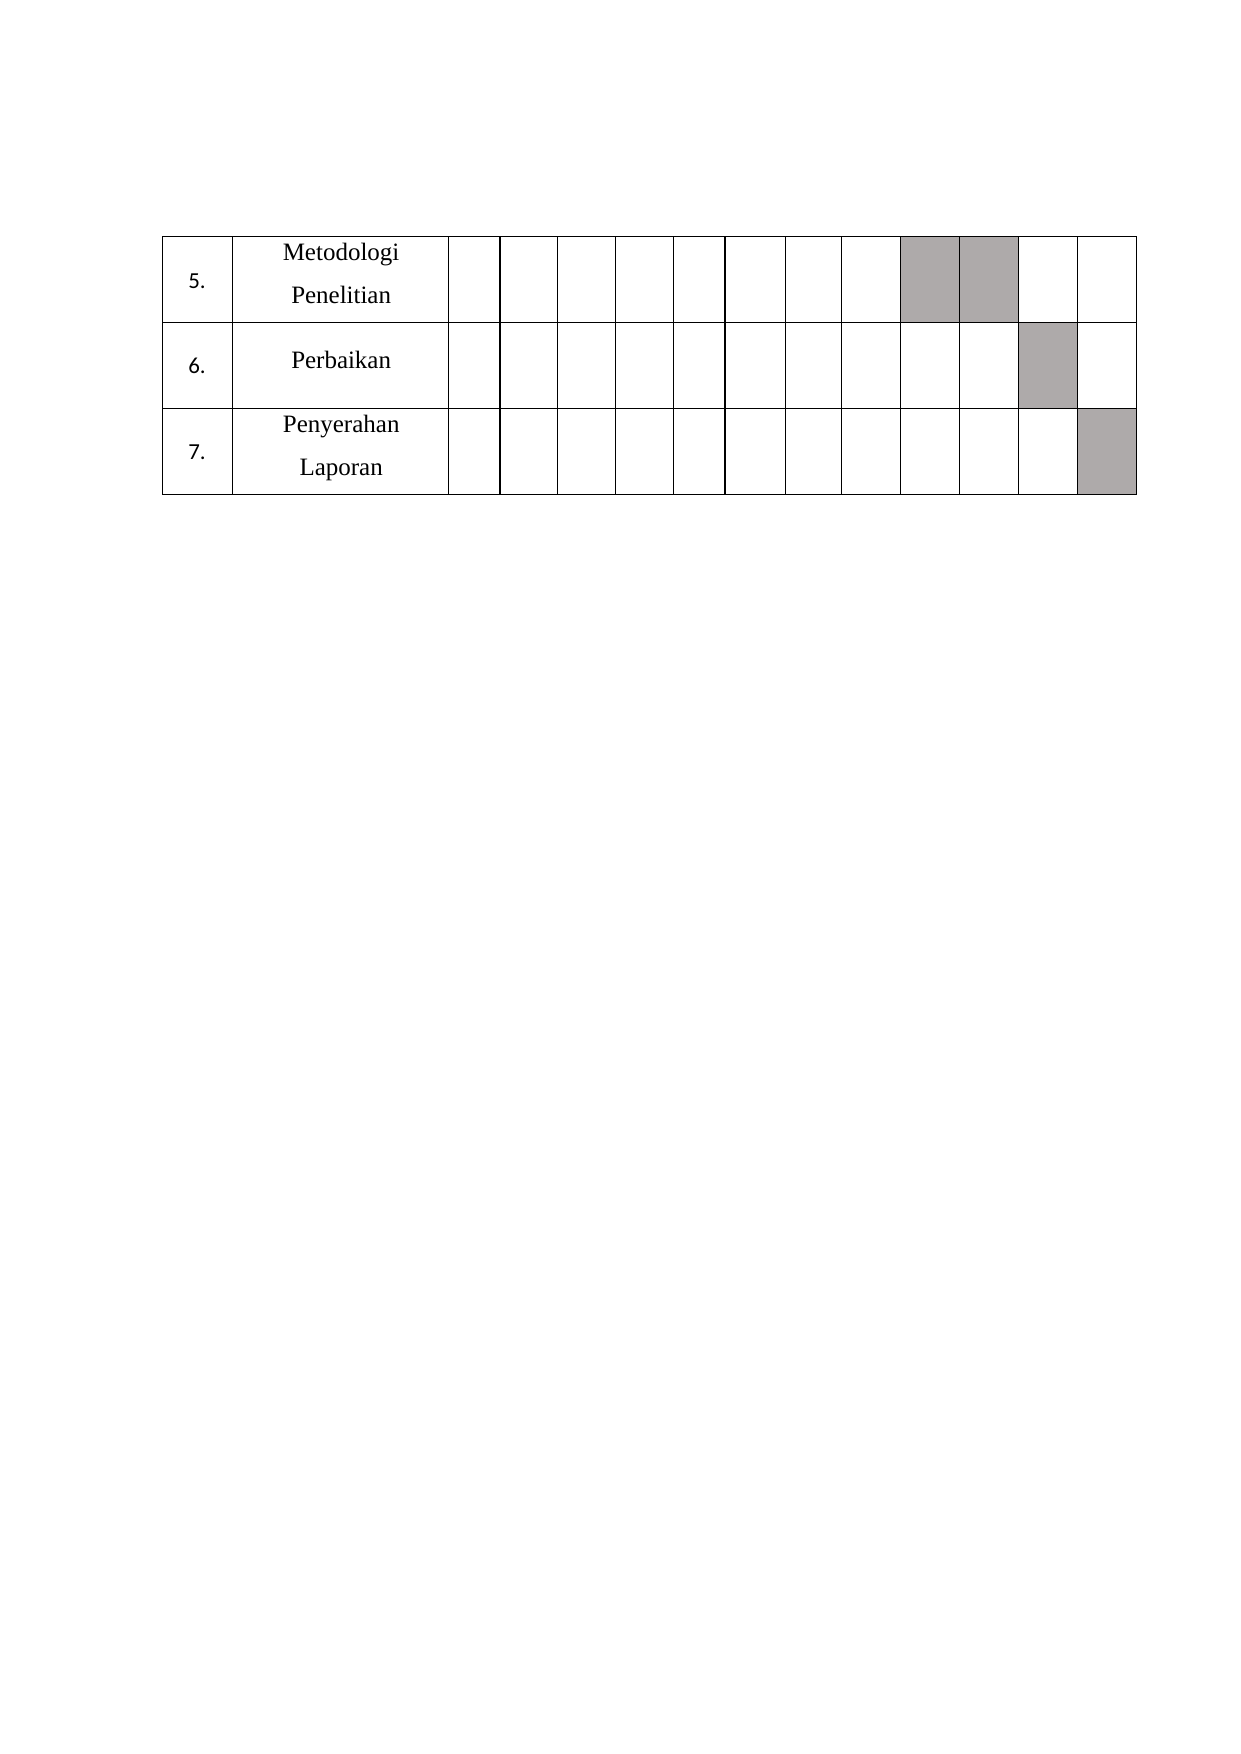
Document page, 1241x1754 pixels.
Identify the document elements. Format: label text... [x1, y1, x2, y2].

table_cell [501, 237, 557, 322]
table_cell [786, 237, 841, 322]
table_cell [558, 409, 615, 494]
table_cell [726, 323, 785, 408]
table_cell [449, 323, 499, 408]
table_cell [960, 409, 1018, 494]
table_cell [1019, 323, 1077, 408]
table_cell [501, 323, 557, 408]
table_cell [501, 409, 557, 494]
table_cell [901, 323, 959, 408]
table_cell [1078, 237, 1136, 322]
table_cell [901, 409, 959, 494]
table_cell [842, 409, 900, 494]
table_cell [449, 237, 499, 322]
table_cell [449, 409, 499, 494]
table_cell [674, 323, 724, 408]
table_cell 7. [163, 409, 232, 494]
table_cell [1078, 409, 1136, 494]
table_cell [842, 323, 900, 408]
table_cell [960, 237, 1018, 322]
table_cell [616, 323, 673, 408]
table_cell [1019, 237, 1077, 322]
table_cell [842, 237, 900, 322]
table_cell [786, 323, 841, 408]
table_cell [1078, 323, 1136, 408]
table_cell [1019, 409, 1077, 494]
table_cell [558, 323, 615, 408]
table_cell Metodologi Penelitian [233, 237, 448, 322]
table_cell [786, 409, 841, 494]
table_cell Perbaikan [233, 323, 448, 408]
table_cell [674, 409, 724, 494]
table_cell [726, 237, 785, 322]
table_cell Penyerahan Laporan [233, 409, 448, 494]
table_cell [960, 323, 1018, 408]
table_cell [558, 237, 615, 322]
table_cell [616, 409, 673, 494]
table_cell [616, 237, 673, 322]
table_cell 6. [163, 323, 232, 408]
table_cell [674, 237, 724, 322]
table_cell [726, 409, 785, 494]
table_cell 5. [163, 237, 232, 322]
table_cell [901, 237, 959, 322]
